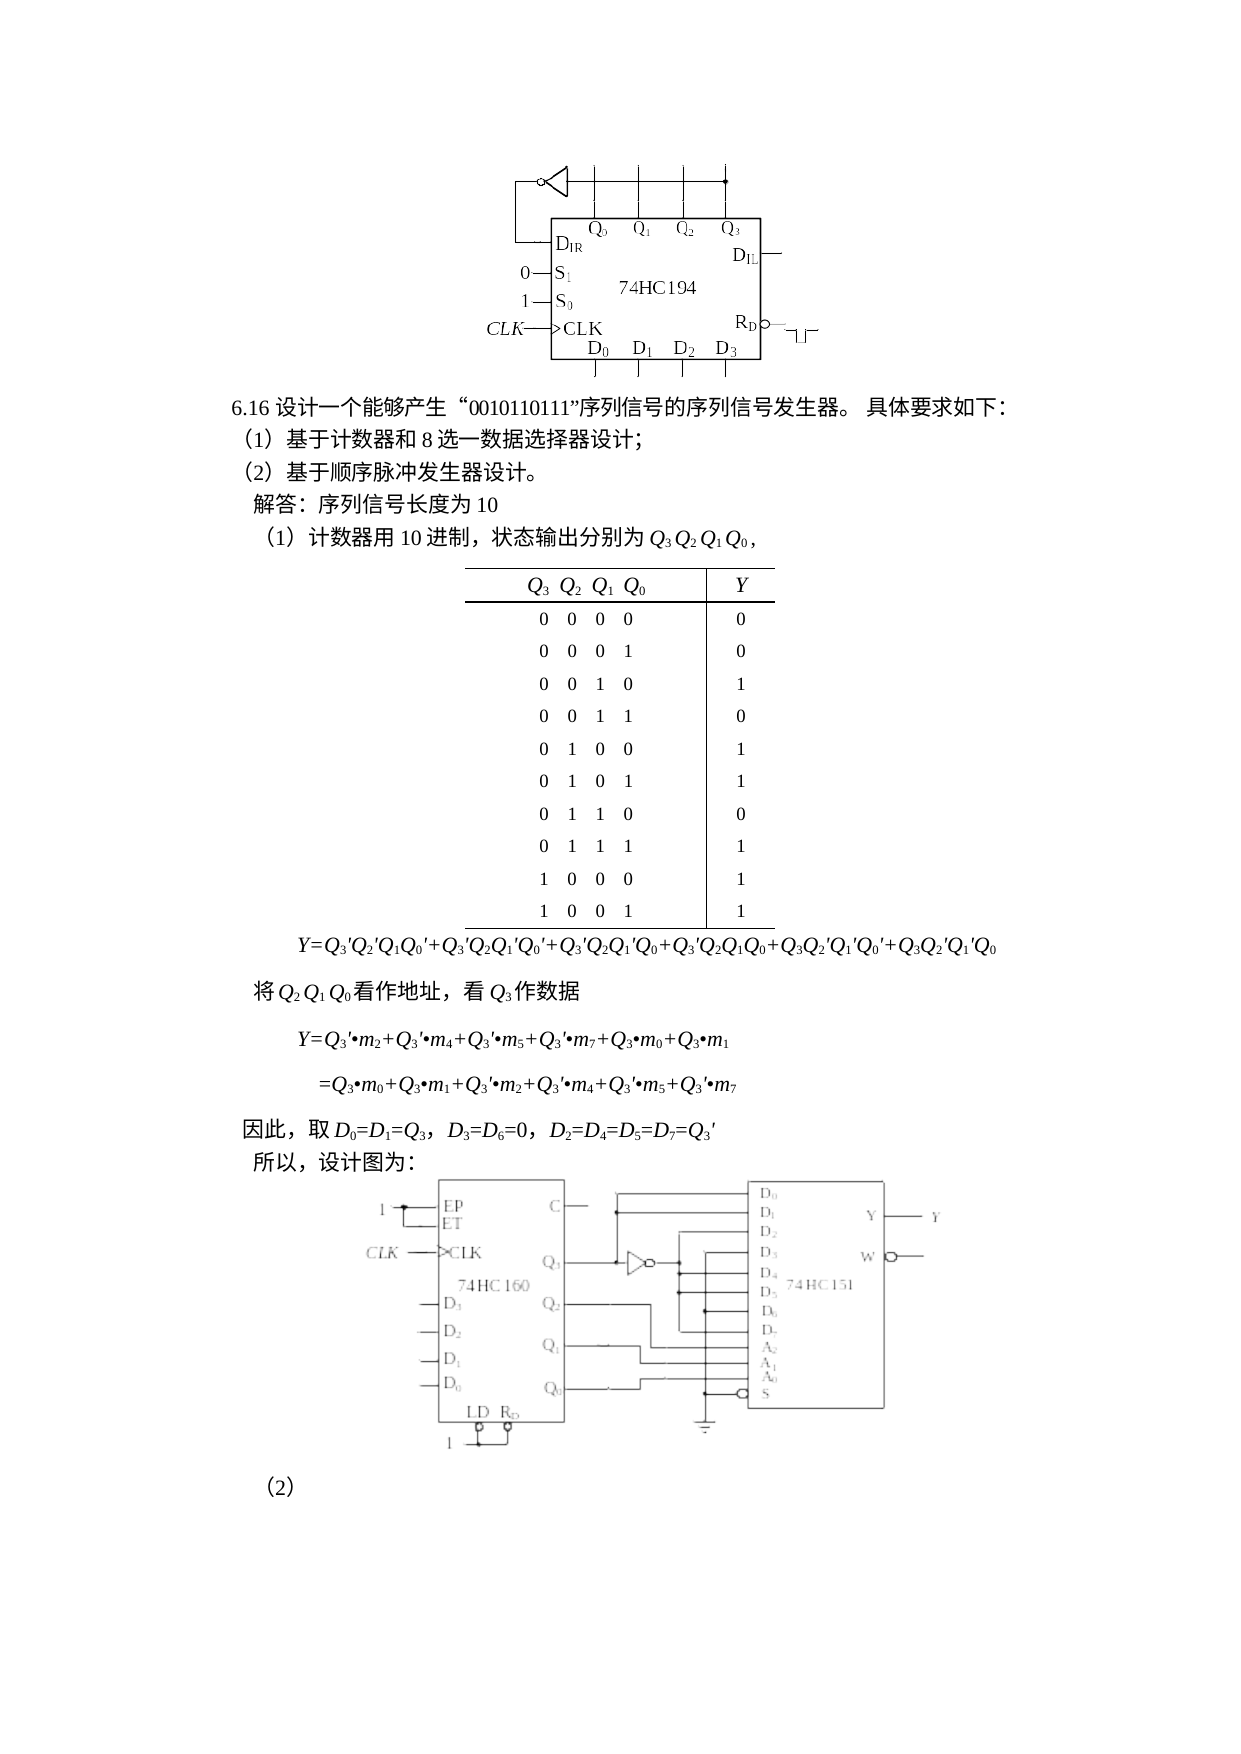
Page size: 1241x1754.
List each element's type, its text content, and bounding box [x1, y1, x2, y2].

table_cell 1 0 0 1 [465, 895, 706, 927]
text 6.16 设计一个能够产生“0010110111”序列信号的序列信号发生器。 具体要求如下： [187, 389, 1053, 422]
table_cell 0 [707, 700, 775, 732]
table_cell 0 1 1 1 [465, 830, 706, 862]
text 解答：序列信号长度为10 [187, 487, 1053, 519]
table_cell 0 1 1 0 [465, 798, 706, 830]
table_cell 1 [707, 830, 775, 862]
table_cell 1 [707, 668, 775, 700]
table_cell 0 1 0 1 [465, 765, 706, 797]
table_cell 0 0 0 1 [465, 635, 706, 667]
table_cell 1 [707, 733, 775, 765]
table_cell 0 [707, 635, 775, 667]
list Y=Q3'Q2'Q1Q0'+Q3'Q2Q1'Q0'+Q3'Q2Q1'Q0+Q3'Q2Q1Q0+Q3Q2'Q1'Q0'+Q3Q2'Q1'Q0 [253, 928, 1053, 961]
list Y=Q3'•m2+Q3'•m4+Q3'•m5+Q3'•m7+Q3•m0+Q3•m1 [253, 1022, 1053, 1054]
table_header Y [707, 569, 775, 601]
table_cell 0 1 0 0 [465, 733, 706, 765]
text （2）基于顺序脉冲发生器设计。 [187, 454, 1053, 487]
table_cell 1 [707, 863, 775, 895]
table_cell 0 [707, 798, 775, 830]
table_cell 0 [707, 603, 775, 635]
table_cell 1 [707, 895, 775, 927]
list =Q3•m0+Q3•m1+Q3'•m2+Q3'•m4+Q3'•m5+Q3'•m7 [187, 1067, 1053, 1099]
list 计数器用10进制，状态输出分别为Q3 Q2 Q1 Q0 , [187, 519, 1053, 552]
table_cell 0 0 1 0 [465, 668, 706, 700]
table_header Q3 Q2 Q1 Q0 [465, 569, 706, 601]
table_cell 0 0 0 0 [465, 603, 706, 635]
table_cell 1 0 0 0 [465, 863, 706, 895]
table_cell 1 [707, 765, 775, 797]
list 所以，设计图为： [187, 1144, 1053, 1177]
list （2） [187, 1469, 1053, 1502]
table_cell 0 0 1 1 [465, 700, 706, 732]
list 将 Q2 Q1 Q0 看作地址，看Q3作数据 [187, 973, 1053, 1006]
text （1）基于计数器和8选一数据选择器设计； [187, 422, 1053, 454]
list 因此，取D0=D1=Q3，D3=D6=0，D2=D4=D5=D7=Q3' [187, 1112, 1053, 1144]
